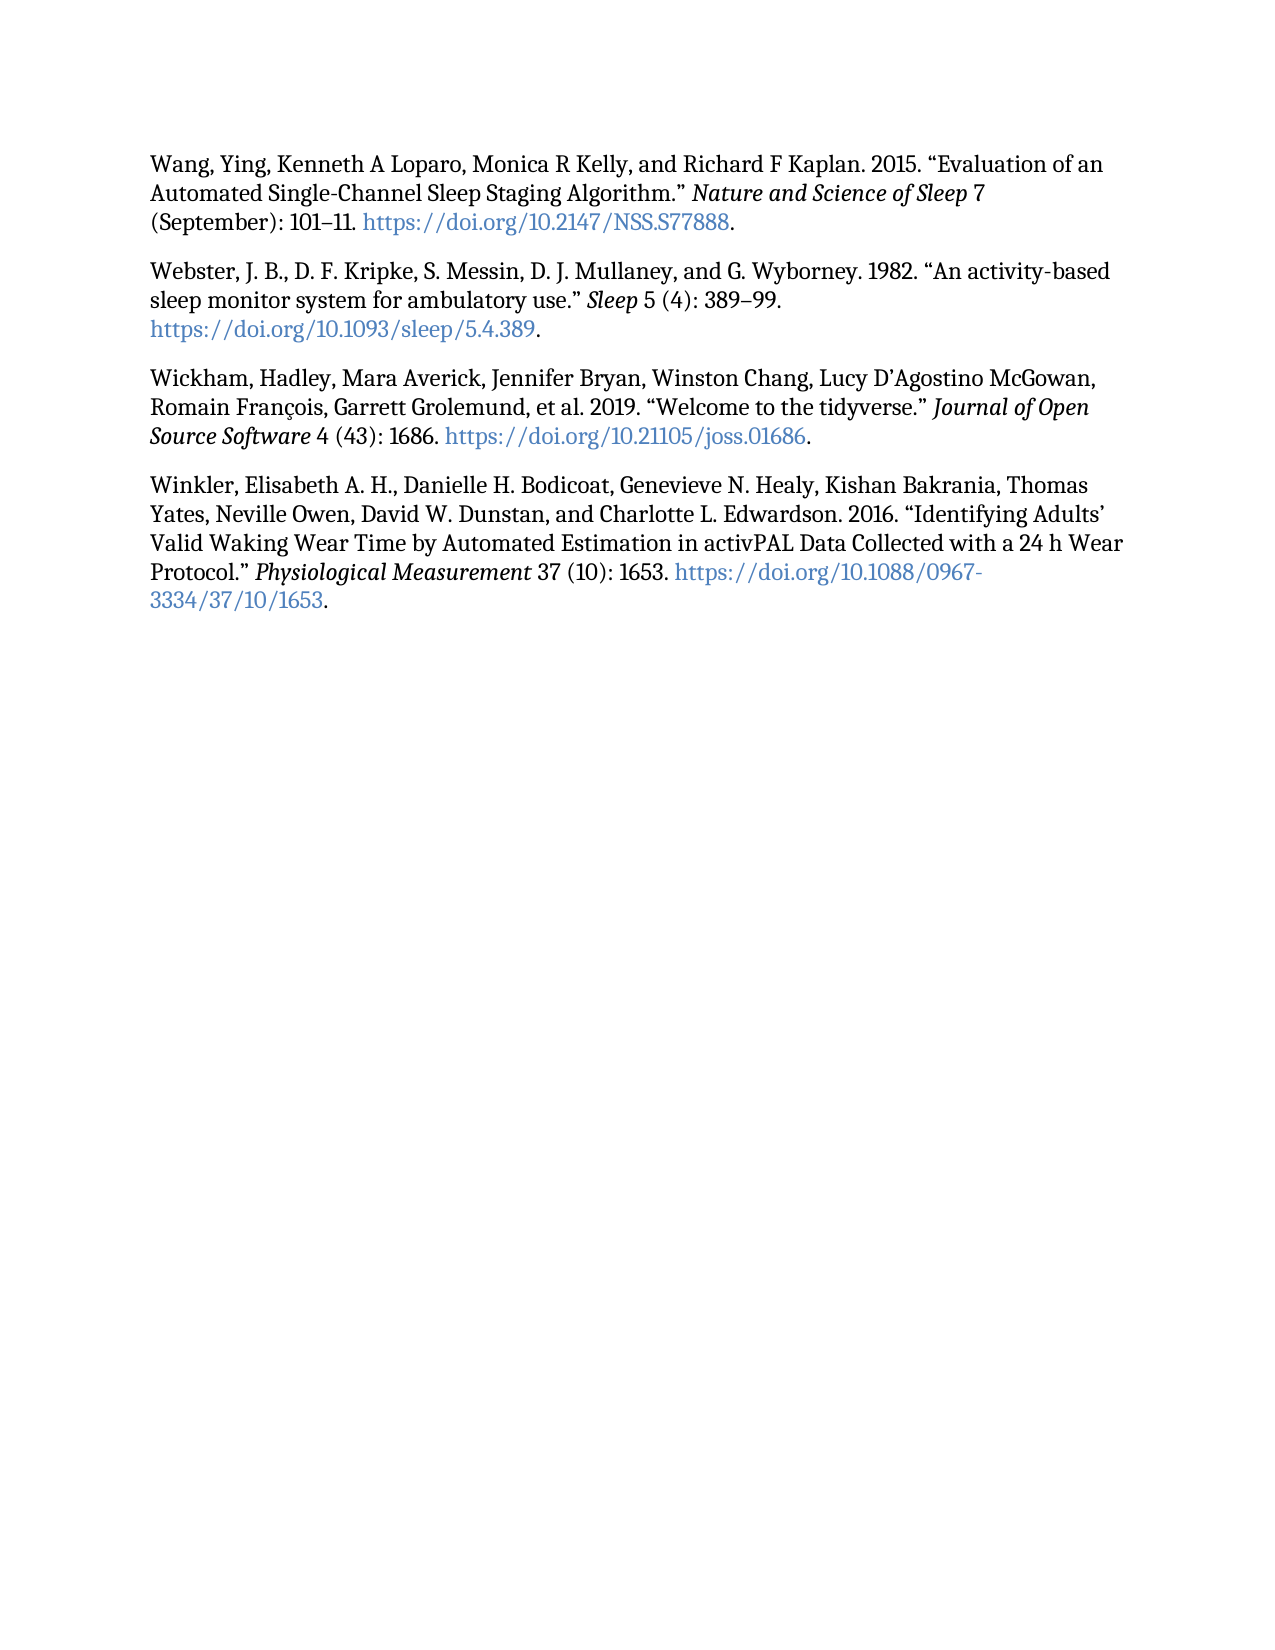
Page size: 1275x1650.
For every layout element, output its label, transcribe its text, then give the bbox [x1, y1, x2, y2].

text Wickham, Hadley, Mara Averick, Jennifer Bryan, Winston Chang, Lucy D’Agostino McGowan, Romain François, Garrett Grolemund, et al. 2019. “Welcome to the tidyverse.” Journal of Open Source Software 4 (43): 1686. https://doi.org/10.21105/joss.01686. [150, 364, 1125, 450]
text Winkler, Elisabeth A. H., Danielle H. Bodicoat, Genevieve N. Healy, Kishan Bakrania, Thomas Yates, Neville Owen, David W. Dunstan, and Charlotte L. Edwardson. 2016. “Identifying Adults’ Valid Waking Wear Time by Automated Estimation in activPAL Data Collected with a 24 h Wear Protocol.” Physiological Measurement 37 (10): 1653. https://doi.org/10.1088/0967-3334/37/10/1653. [150, 471, 1125, 615]
text Wang, Ying, Kenneth A Loparo, Monica R Kelly, and Richard F Kaplan. 2015. “Evaluation of an Automated Single-Channel Sleep Staging Algorithm.” Nature and Science of Sleep 7 (September): 101–11. https://doi.org/10.2147/NSS.S77888. [150, 150, 1125, 236]
text Webster, J. B., D. F. Kripke, S. Messin, D. J. Mullaney, and G. Wyborney. 1982. “An activity-based sleep monitor system for ambulatory use.” Sleep 5 (4): 389–99. https://doi.org/10.1093/sleep/5.4.389. [150, 257, 1125, 343]
